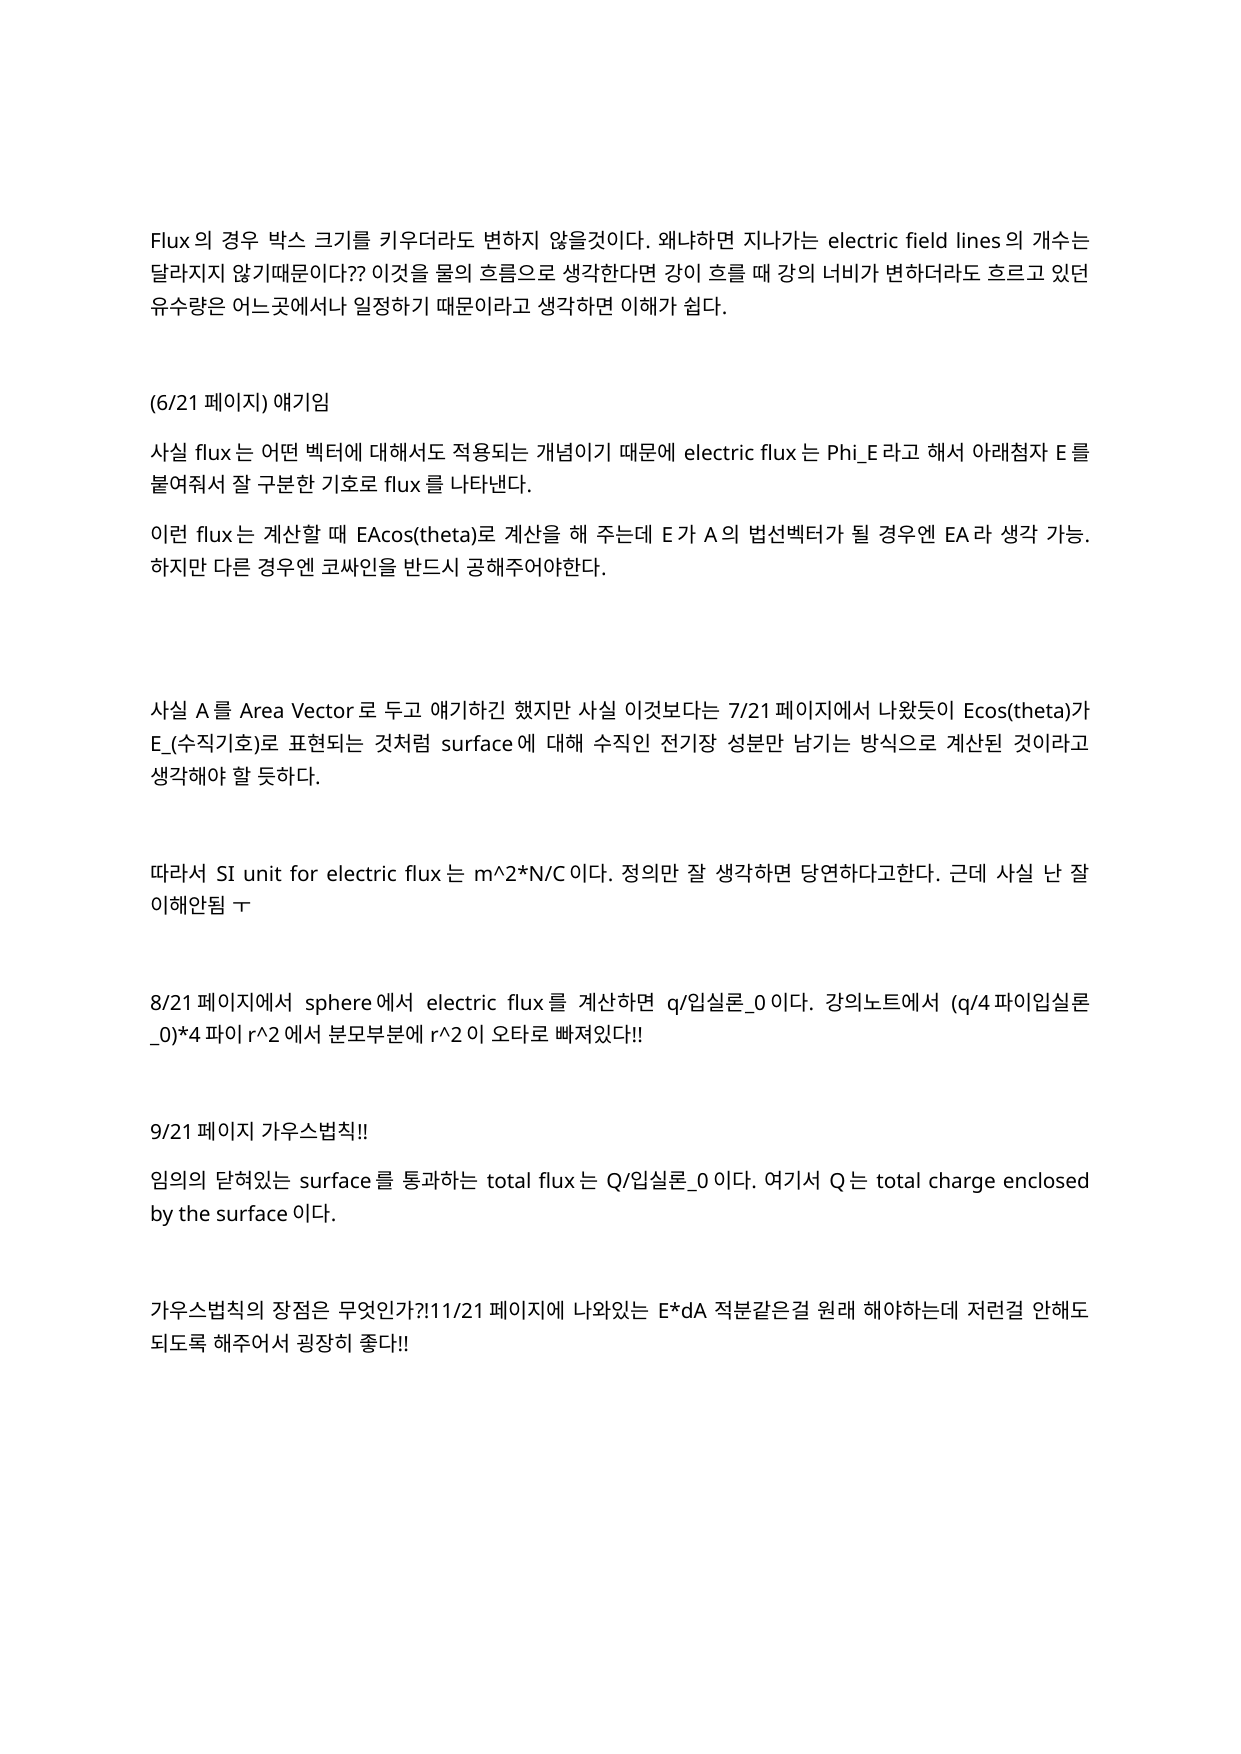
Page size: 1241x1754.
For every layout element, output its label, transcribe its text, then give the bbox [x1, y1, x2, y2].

text 사실 A를 Area Vector로 두고 얘기하긴 했지만 사실 이것보다는 7/21페이지에서 나왔듯이 Ecos(theta)가 E_(수직기호)로 표현되는 것처럼 surface에 대해 수직인 전기장 성분만 남기는 방식으로 계산된 것이라고 생각해야 할 듯하다. [150, 695, 1090, 790]
text 임의의 닫혀있는 surface를 통과하는 total flux는 Q/입실론_0이다. 여기서 Q는 total charge enclosed by the surface이다. [150, 1165, 1090, 1228]
text 9/21페이지 가우스법칙!! [150, 1115, 1090, 1146]
text 사실 flux는 어떤 벡터에 대해서도 적용되는 개념이기 때문에 electric flux는 Phi_E라고 해서 아래첨자 E를 붙여줘서 잘 구분한 기호로 flux를 나타낸다. [150, 436, 1090, 499]
text 가우스법칙의 장점은 무엇인가?!11/21페이지에 나와있는 E*dA 적분같은걸 원래 해야하는데 저런걸 안해도 되도록 해주어서 굉장히 좋다!! [150, 1294, 1090, 1357]
text 이런 flux는 계산할 때 EAcos(theta)로 계산을 해 주는데 E가 A의 법선벡터가 될 경우엔 EA라 생각 가능. 하지만 다른 경우엔 코싸인을 반드시 공해주어야한다. [150, 518, 1090, 581]
text 따라서 SI unit for electric flux는 m^2*N/C이다. 정의만 잘 생각하면 당연하다고한다. 근데 사실 난 잘 이해안됨 ㅜ [150, 857, 1090, 920]
text (6/21페이지) 얘기임 [150, 387, 1090, 417]
text Flux의 경우 박스 크기를 키우더라도 변하지 않을것이다. 왜냐하면 지나가는 electric field lines의 개수는 달라지지 않기때문이다?? 이것을 물의 흐름으로 생각한다면 강이 흐를 때 강의 너비가 변하더라도 흐르고 있던 유수량은 어느곳에서나 일정하기 때문이라고 생각하면 이해가 쉽다. [150, 224, 1090, 320]
text 8/21페이지에서 sphere에서 electric flux를 계산하면 q/입실론_0이다. 강의노트에서 (q/4파이입실론_0)*4파이r^2에서 분모부분에 r^2이 오타로 빠져있다!! [150, 986, 1090, 1049]
